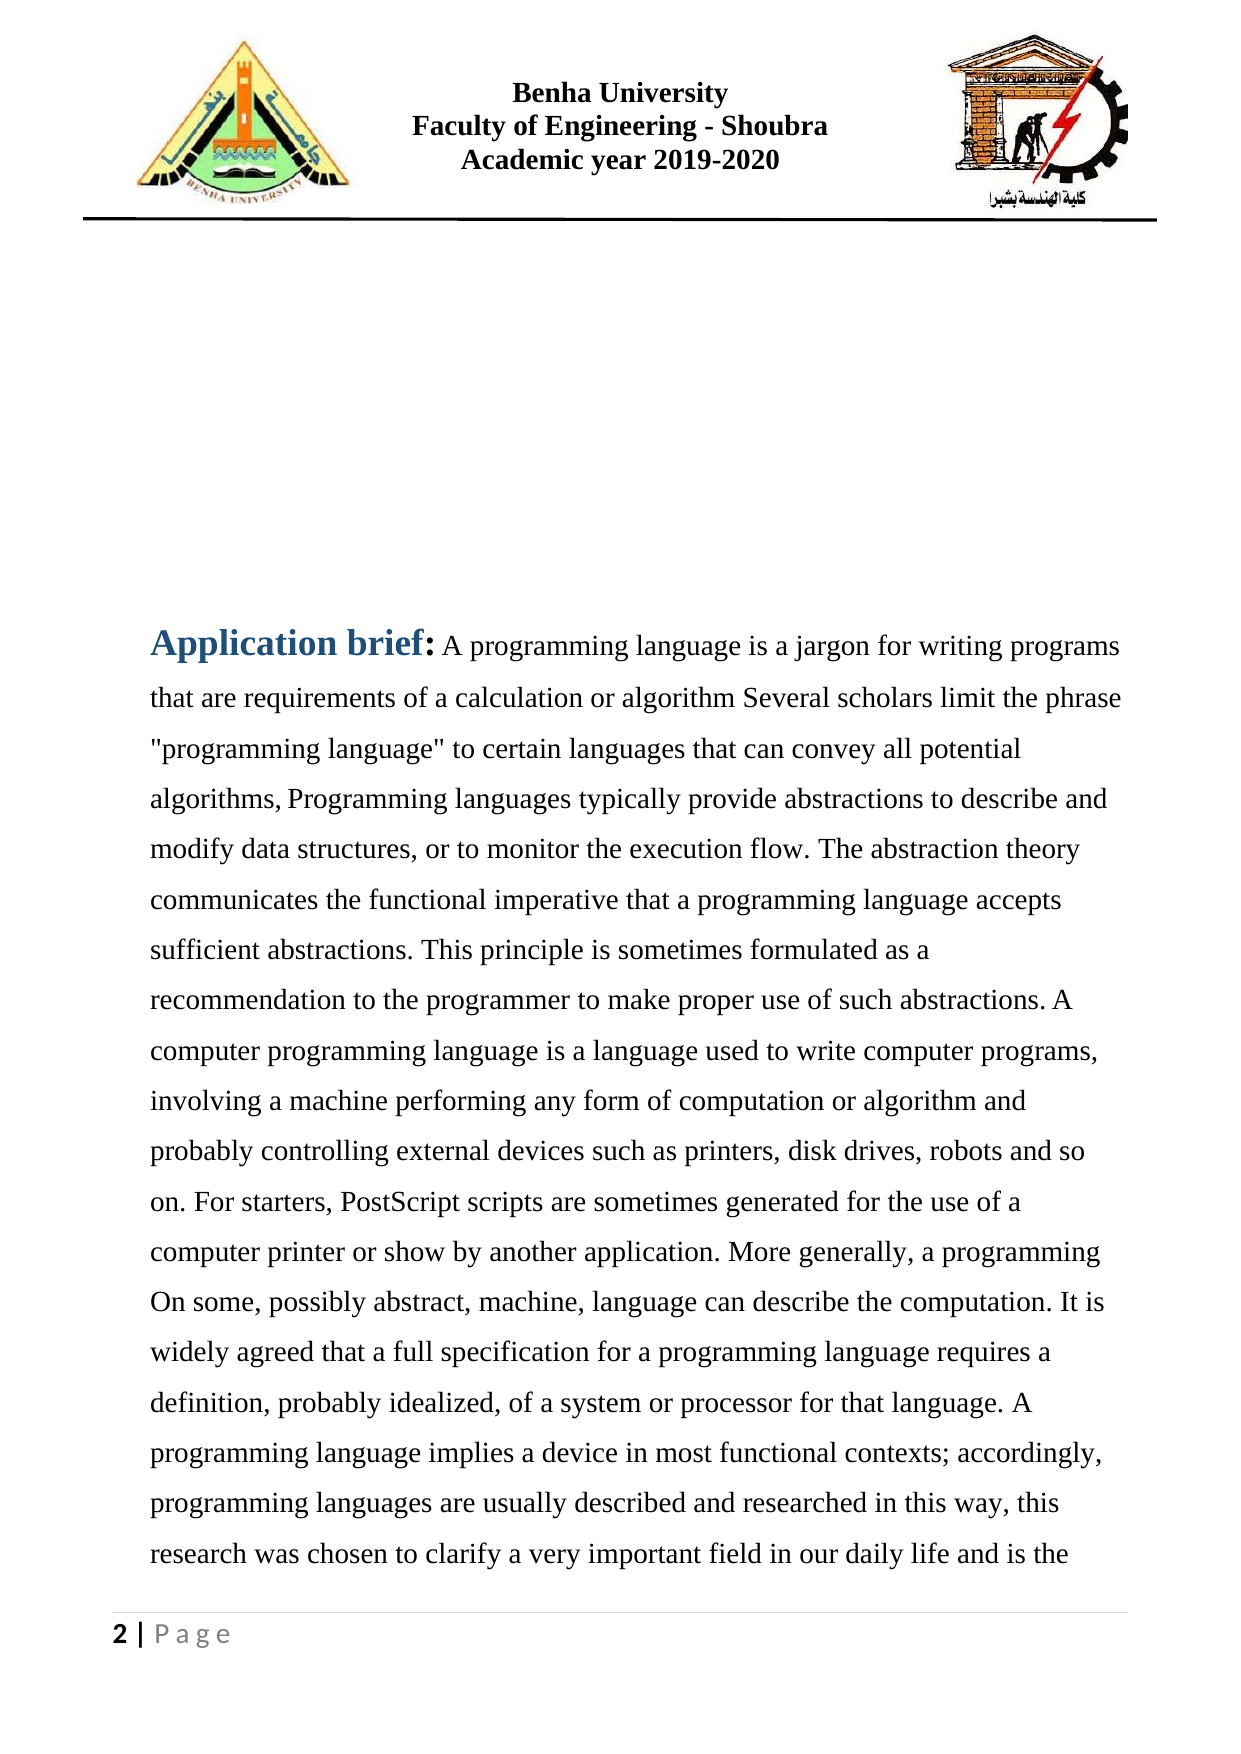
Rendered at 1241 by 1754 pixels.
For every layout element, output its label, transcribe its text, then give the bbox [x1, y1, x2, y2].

picture [112, 10, 373, 204]
picture [921, 28, 1128, 218]
